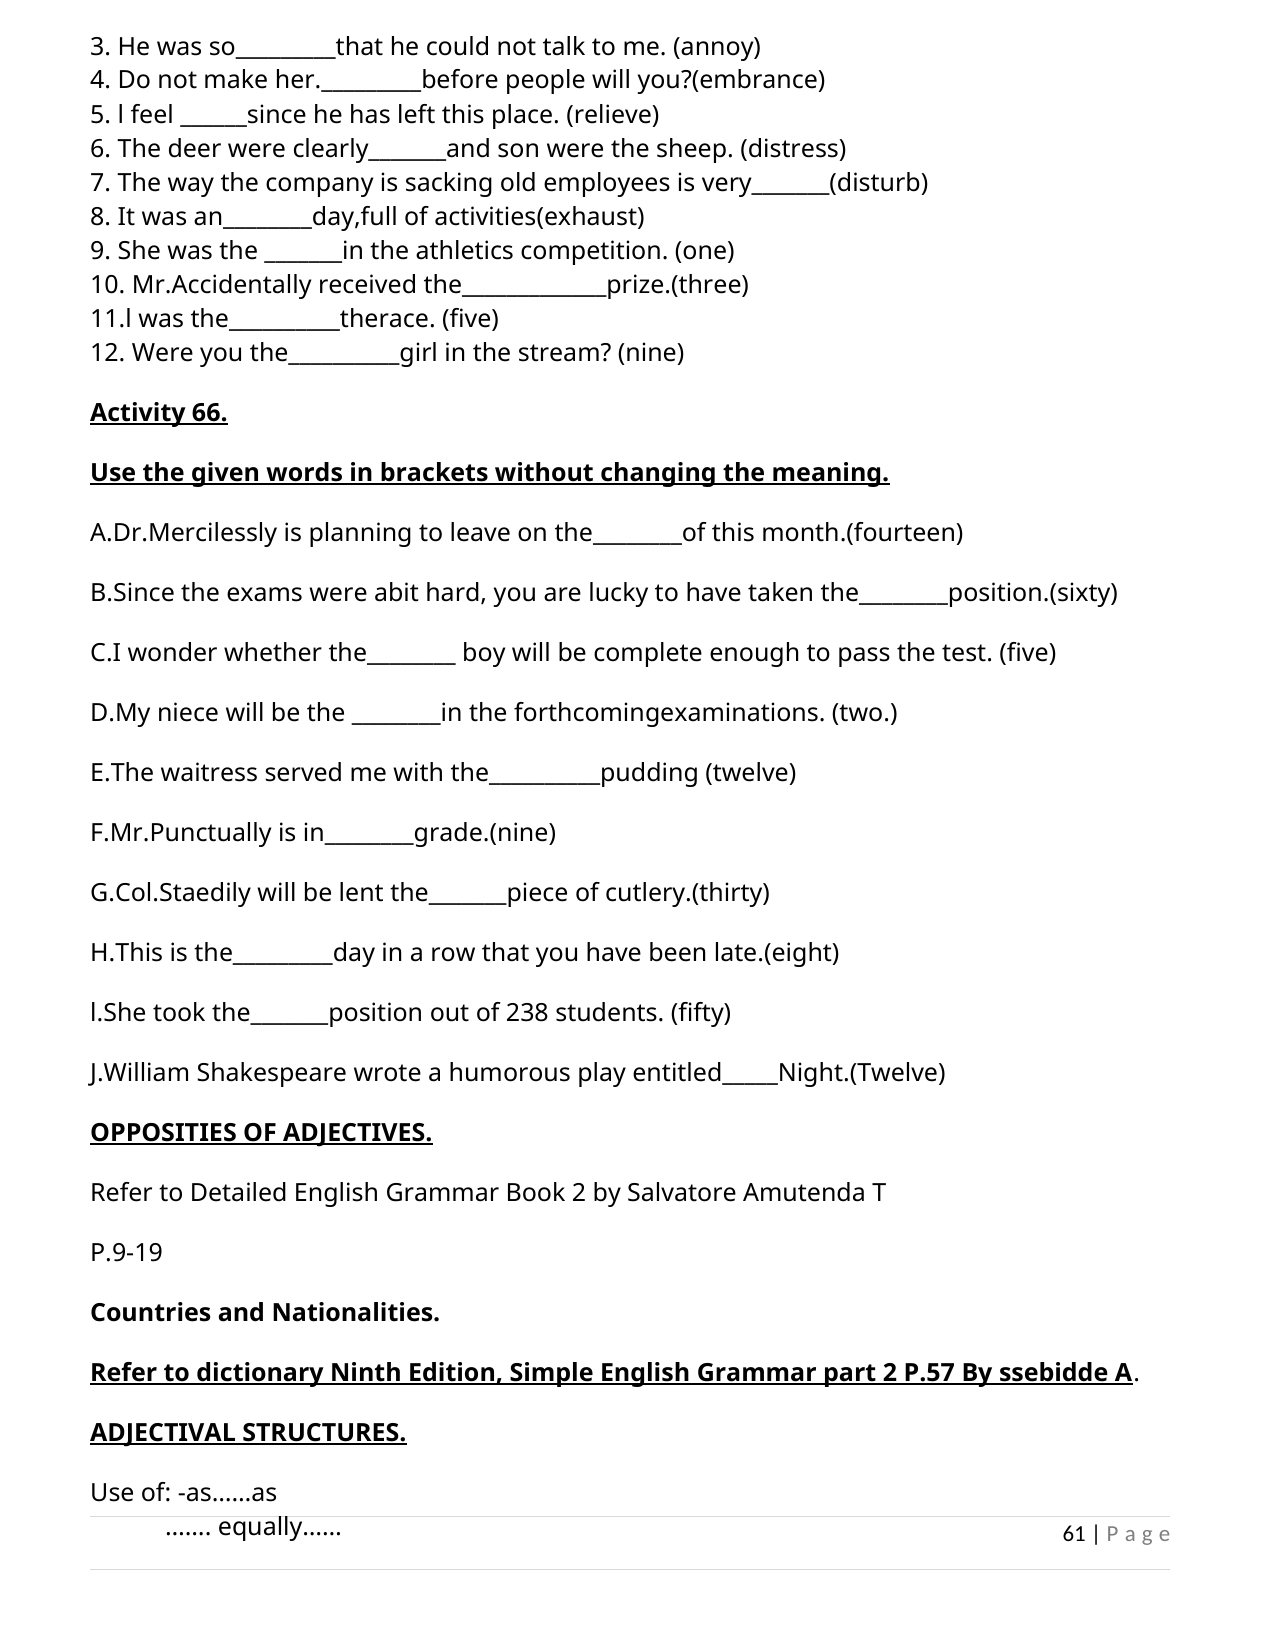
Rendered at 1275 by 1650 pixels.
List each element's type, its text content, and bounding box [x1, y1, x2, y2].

text H.This is the_________day in a row that you have been late.(eight) [90, 935, 1170, 969]
text Countries and Nationalities. [90, 1295, 1170, 1329]
text 8. It was an________day,full of activities(exhaust) [90, 198, 1170, 232]
text C.I wonder whether the________ boy will be complete enough to pass the test. (five) [90, 635, 1170, 669]
text OPPOSITIES OF ADJECTIVES. [90, 1115, 1170, 1149]
text G.Col.Staedily will be lent the_______piece of cutlery.(thirty) [90, 875, 1170, 909]
text A.Dr.Mercilessly is planning to leave on the________of this month.(fourteen) [90, 515, 1170, 549]
text 4. Do not make her._________before people will you?(embrance) [90, 62, 1170, 96]
text 11.l was the__________therace. (five) [90, 301, 1170, 335]
text ……. equally…… [90, 1509, 1170, 1543]
text 6. The deer were clearly_______and son were the sheep. (distress) [90, 130, 1170, 164]
text F.Mr.Punctually is in________grade.(nine) [90, 815, 1170, 849]
text 5. l feel ______since he has left this place. (relieve) [90, 96, 1170, 130]
text 12. Were you the__________girl in the stream? (nine) [90, 335, 1170, 369]
text Refer to dictionary Ninth Edition, Simple English Grammar part 2 P.57 By ssebidde A. [90, 1355, 1170, 1389]
text ADJECTIVAL STRUCTURES. [90, 1415, 1170, 1449]
text 7. The way the company is sacking old employees is very_______(disturb) [90, 164, 1170, 198]
text l.She took the_______position out of 238 students. (fifty) [90, 995, 1170, 1029]
text Activity 66. [90, 395, 1170, 429]
text 10. Mr.Accidentally received the_____________prize.(three) [90, 267, 1170, 301]
text Use of: -as……as [90, 1475, 1170, 1509]
text Use the given words in brackets without changing the meaning. [90, 455, 1170, 489]
text J.William Shakespeare wrote a humorous play entitled_____Night.(Twelve) [90, 1055, 1170, 1089]
text E.The waitress served me with the__________pudding (twelve) [90, 755, 1170, 789]
text 3. He was so_________that he could not talk to me. (annoy) [90, 28, 1170, 62]
text D.My niece will be the ________in the forthcomingexaminations. (two.) [90, 695, 1170, 729]
text Refer to Detailed English Grammar Book 2 by Salvatore Amutenda T [90, 1175, 1170, 1209]
text P.9-19 [90, 1235, 1170, 1269]
text B.Since the exams were abit hard, you are lucky to have taken the________position.(sixty) [90, 575, 1170, 609]
text 9. She was the _______in the athletics competition. (one) [90, 232, 1170, 267]
